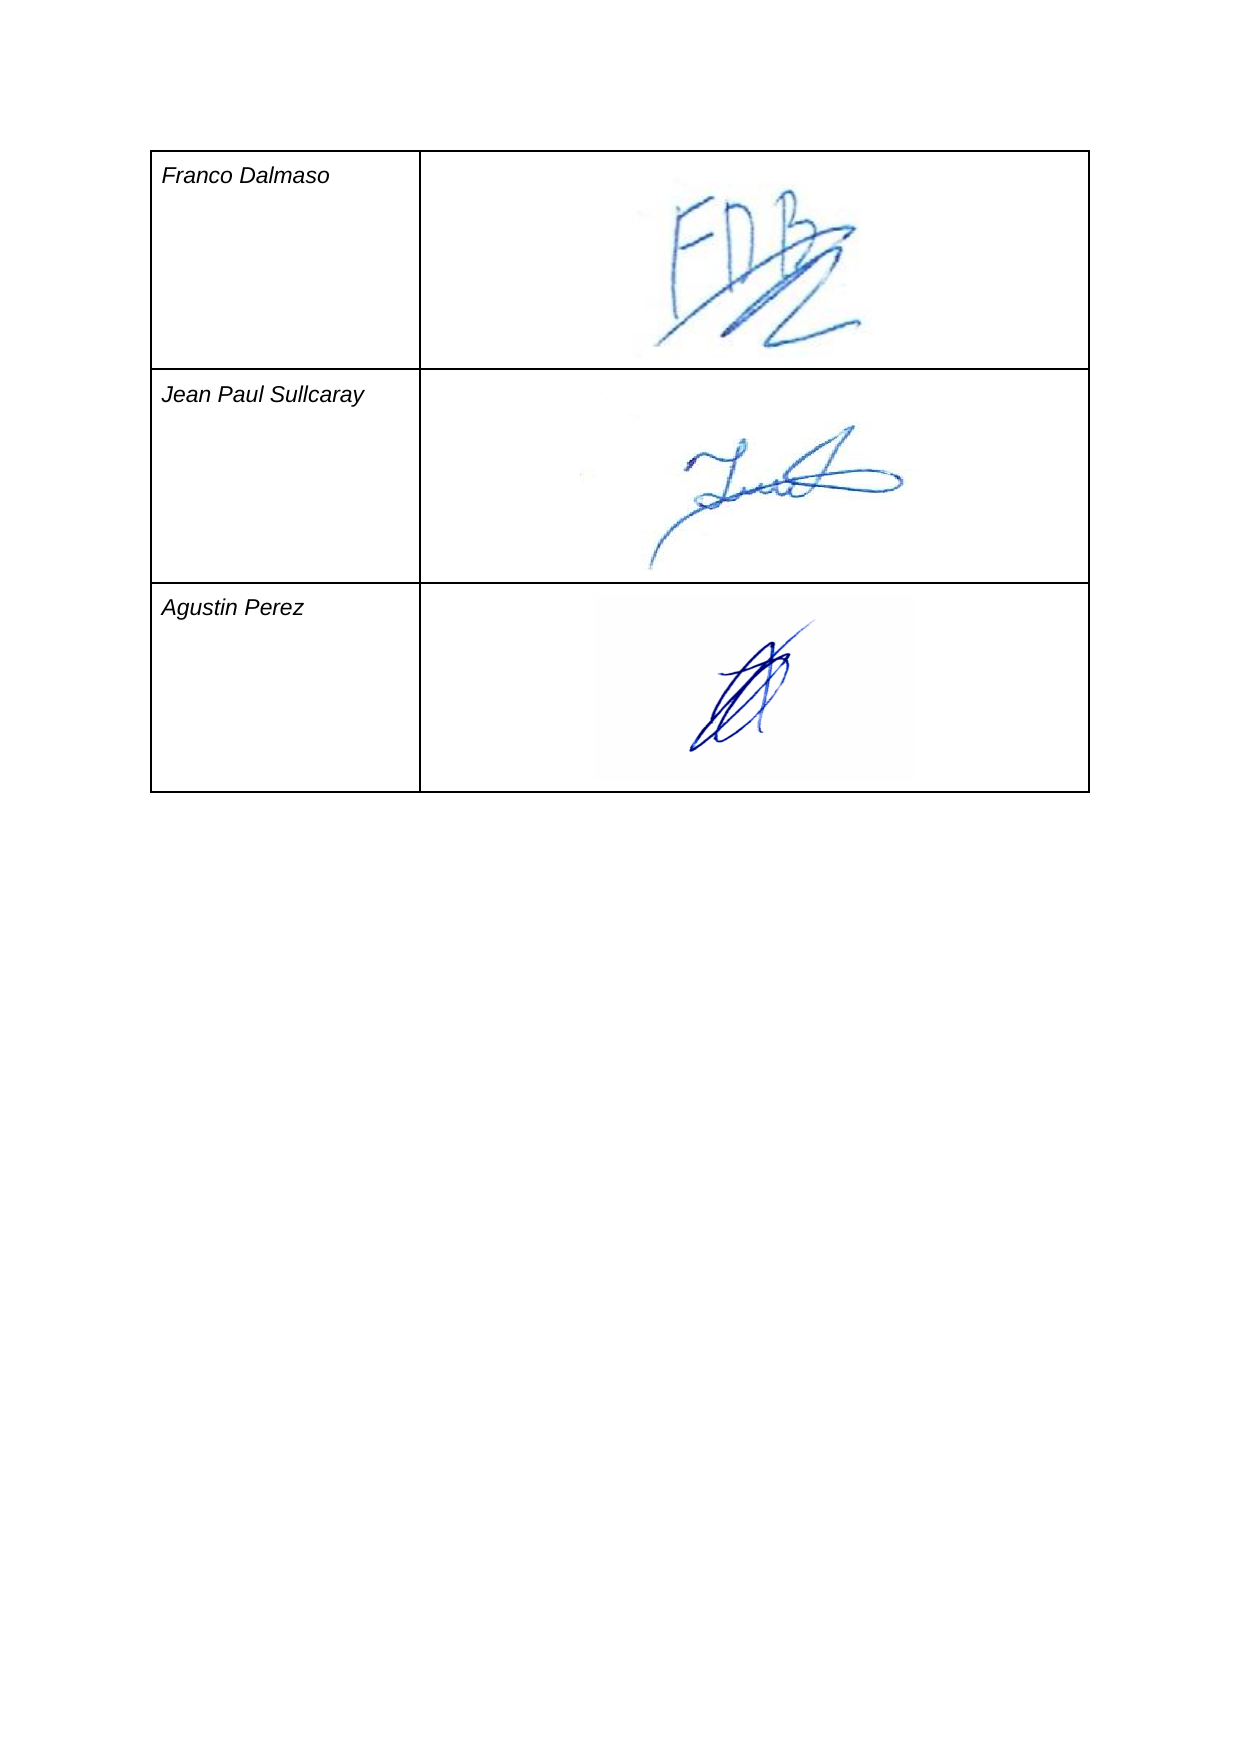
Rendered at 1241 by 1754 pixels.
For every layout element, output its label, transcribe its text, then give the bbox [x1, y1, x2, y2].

picture [594, 594, 914, 781]
table_cell [421, 370, 1088, 582]
picture [628, 162, 880, 358]
table_cell [421, 584, 1088, 791]
table_cell [421, 152, 1088, 368]
picture [580, 380, 928, 572]
table_cell Agustin Perez [152, 584, 419, 791]
table_cell Franco Dalmaso [152, 152, 419, 368]
table_cell Jean Paul Sullcaray [152, 370, 419, 582]
